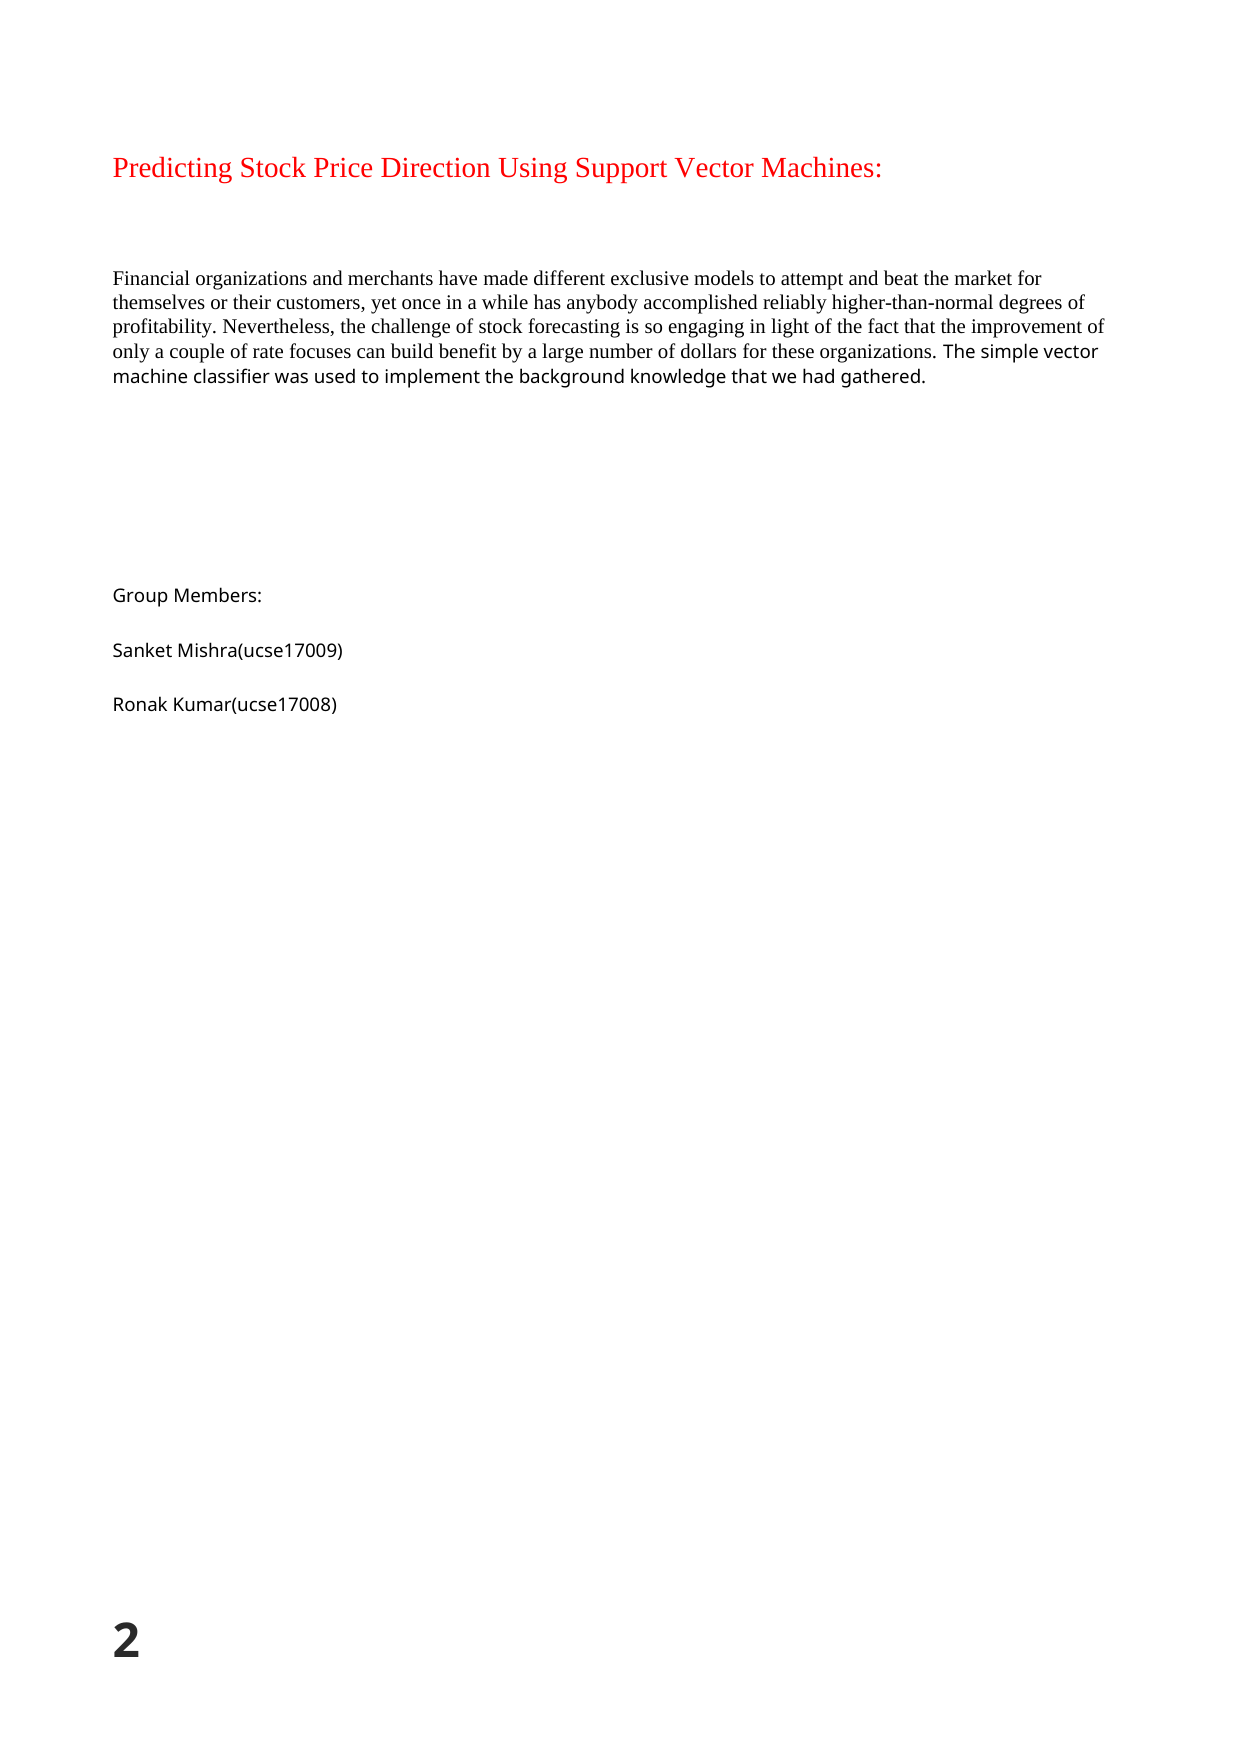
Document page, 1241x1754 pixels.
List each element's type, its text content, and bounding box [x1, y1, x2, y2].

text Group Members: [112, 582, 1128, 608]
text Financial organizations and merchants have made different exclusive models to attempt and beat the market for themselves or their customers, yet once in a while has anybody accomplished reliably higher-than-normal degrees of profitability. Nevertheless, the challenge of stock forecasting is so engaging in light of the fact that the improvement of only a couple of rate focuses can build benefit by a large number of dollars for these organizations. The simple vector machine classifier was used to implement the background knowledge that we had gathered. [112, 266, 1128, 389]
text Predicting Stock Price Direction Using Support Vector Machines: [112, 150, 1128, 183]
text Ronak Kumar(ucse17008) [112, 692, 1128, 717]
text Sanket Mishra(ucse17009) [112, 637, 1128, 663]
